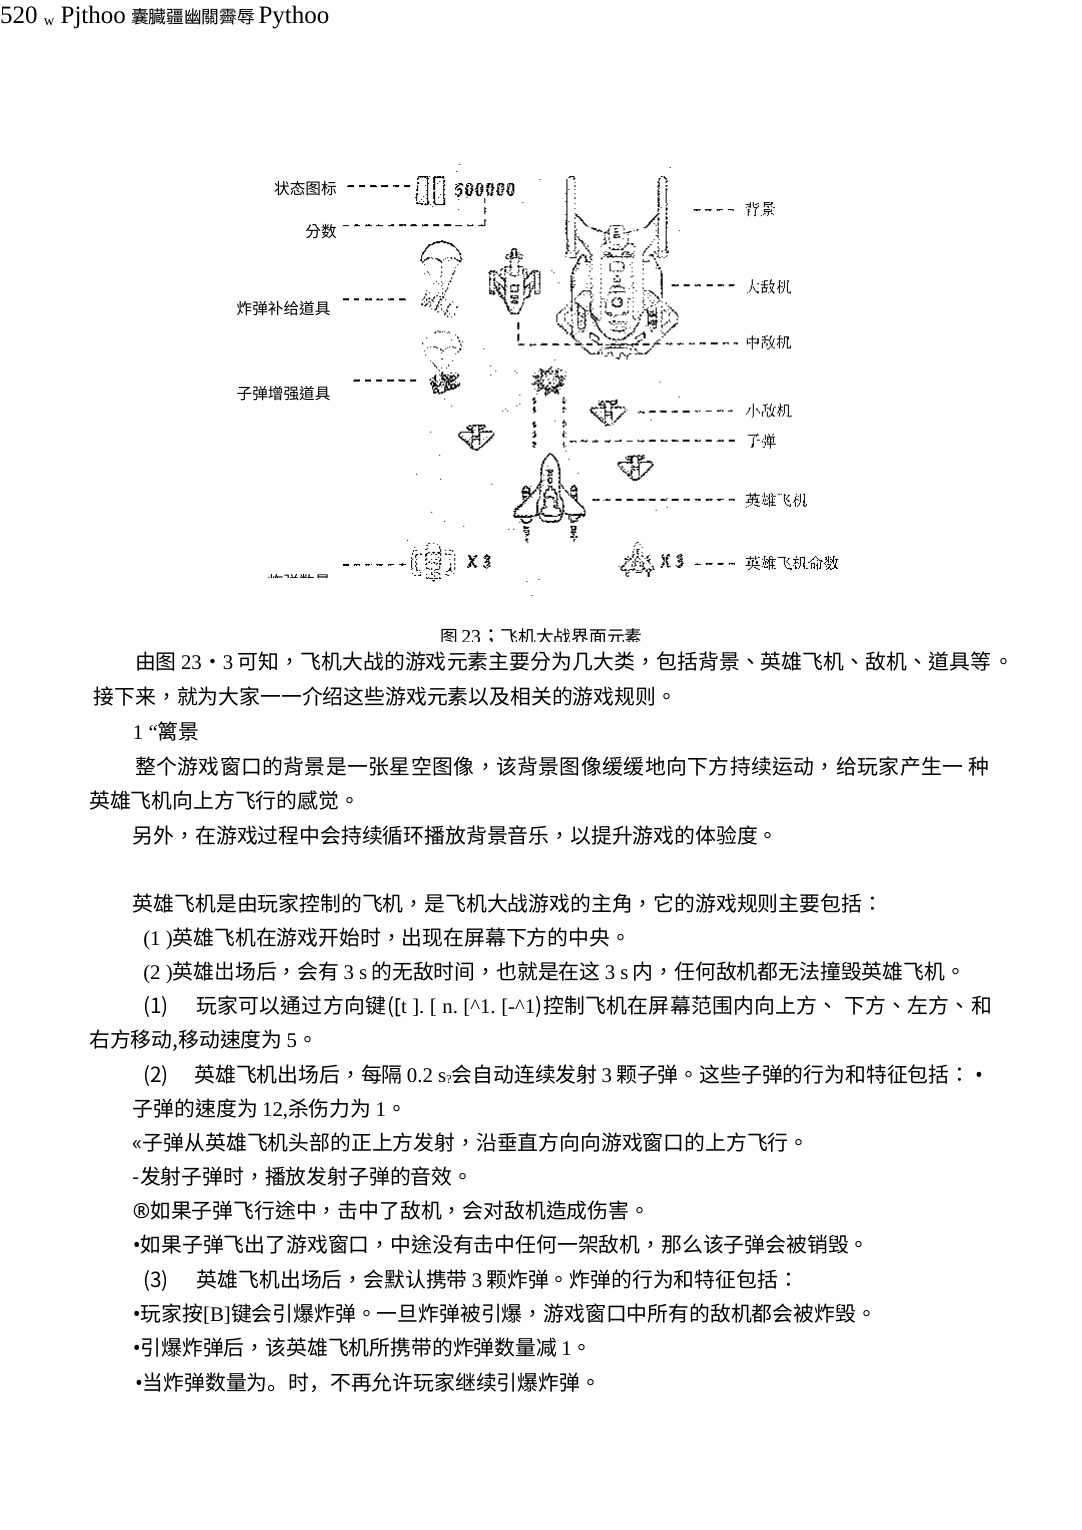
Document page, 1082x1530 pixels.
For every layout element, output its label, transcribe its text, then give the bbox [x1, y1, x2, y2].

text (2 )英雄岀场后，会有3 s的无敌时间，也就是在这3 s内，任何敌机都无法撞毁英雄飞机。 [89, 952, 993, 986]
text 英雄飞机是由玩家控制的飞机，是飞机大战游戏的主角，它的游戏规则主要包括： [89, 884, 993, 918]
text •当炸弹数量为。时，不再允许玩家继续引爆炸弹。 [89, 1362, 993, 1397]
text 整个游戏窗口的背景是一张星空图像，该背景图像缓缓地向下方持续运动，给玩家产生一 种英雄飞机向上方飞行的感觉。 [89, 746, 993, 816]
picture [342, 157, 839, 597]
text 由图23・3可知，飞机大战的游戏元素主要分为几大类，包括背景、英雄飞机、敌机、道具等。 接下来，就为大家一一介绍这些游戏元素以及相关的游戏规则。 [89, 642, 993, 711]
text -发射子弹时，播放发射子弹的音效。 [89, 1157, 993, 1191]
list 玩家可以通过方向键([t ]. [ n. [^1. [-^1)控制飞机在屏幕范围内向上方、 下方、左方、和右方移动,移动速度为5。 [89, 986, 993, 1055]
list 英雄飞机出场后，每隔0.2 s?会自动连续发射3颗子弹。这些子弹的行为和特征包括： •子弹的速度为12,杀伤力为1。 [133, 1055, 993, 1123]
text (1 )英雄飞机在游戏开始时，出现在屏幕下方的中央。 [89, 918, 993, 952]
text ®如果子弹飞行途中，击中了敌机，会对敌机造成伤害。 [89, 1191, 993, 1226]
text «子弹从英雄飞机头部的正上方发射，沿垂直方向向游戏窗口的上方飞行。 [89, 1123, 993, 1157]
text 另外，在游戏过程中会持续循环播放背景音乐，以提升游戏的体验度。 [89, 816, 993, 851]
text •如果子弹飞出了游戏窗口，中途没有击中任何一架敌机，那么该子弹会被销毁。 [89, 1226, 993, 1260]
text 1 “篱景 [89, 711, 993, 746]
text •引爆炸弹后，该英雄飞机所携带的炸弹数量减1。 [89, 1328, 993, 1362]
text •玩家按[B]键会引爆炸弹。一旦炸弹被引爆，游戏窗口中所有的敌机都会被炸毁。 [89, 1294, 993, 1328]
list 英雄飞机出场后，会默认携带3颗炸弹。炸弹的行为和特征包括： [89, 1260, 993, 1294]
